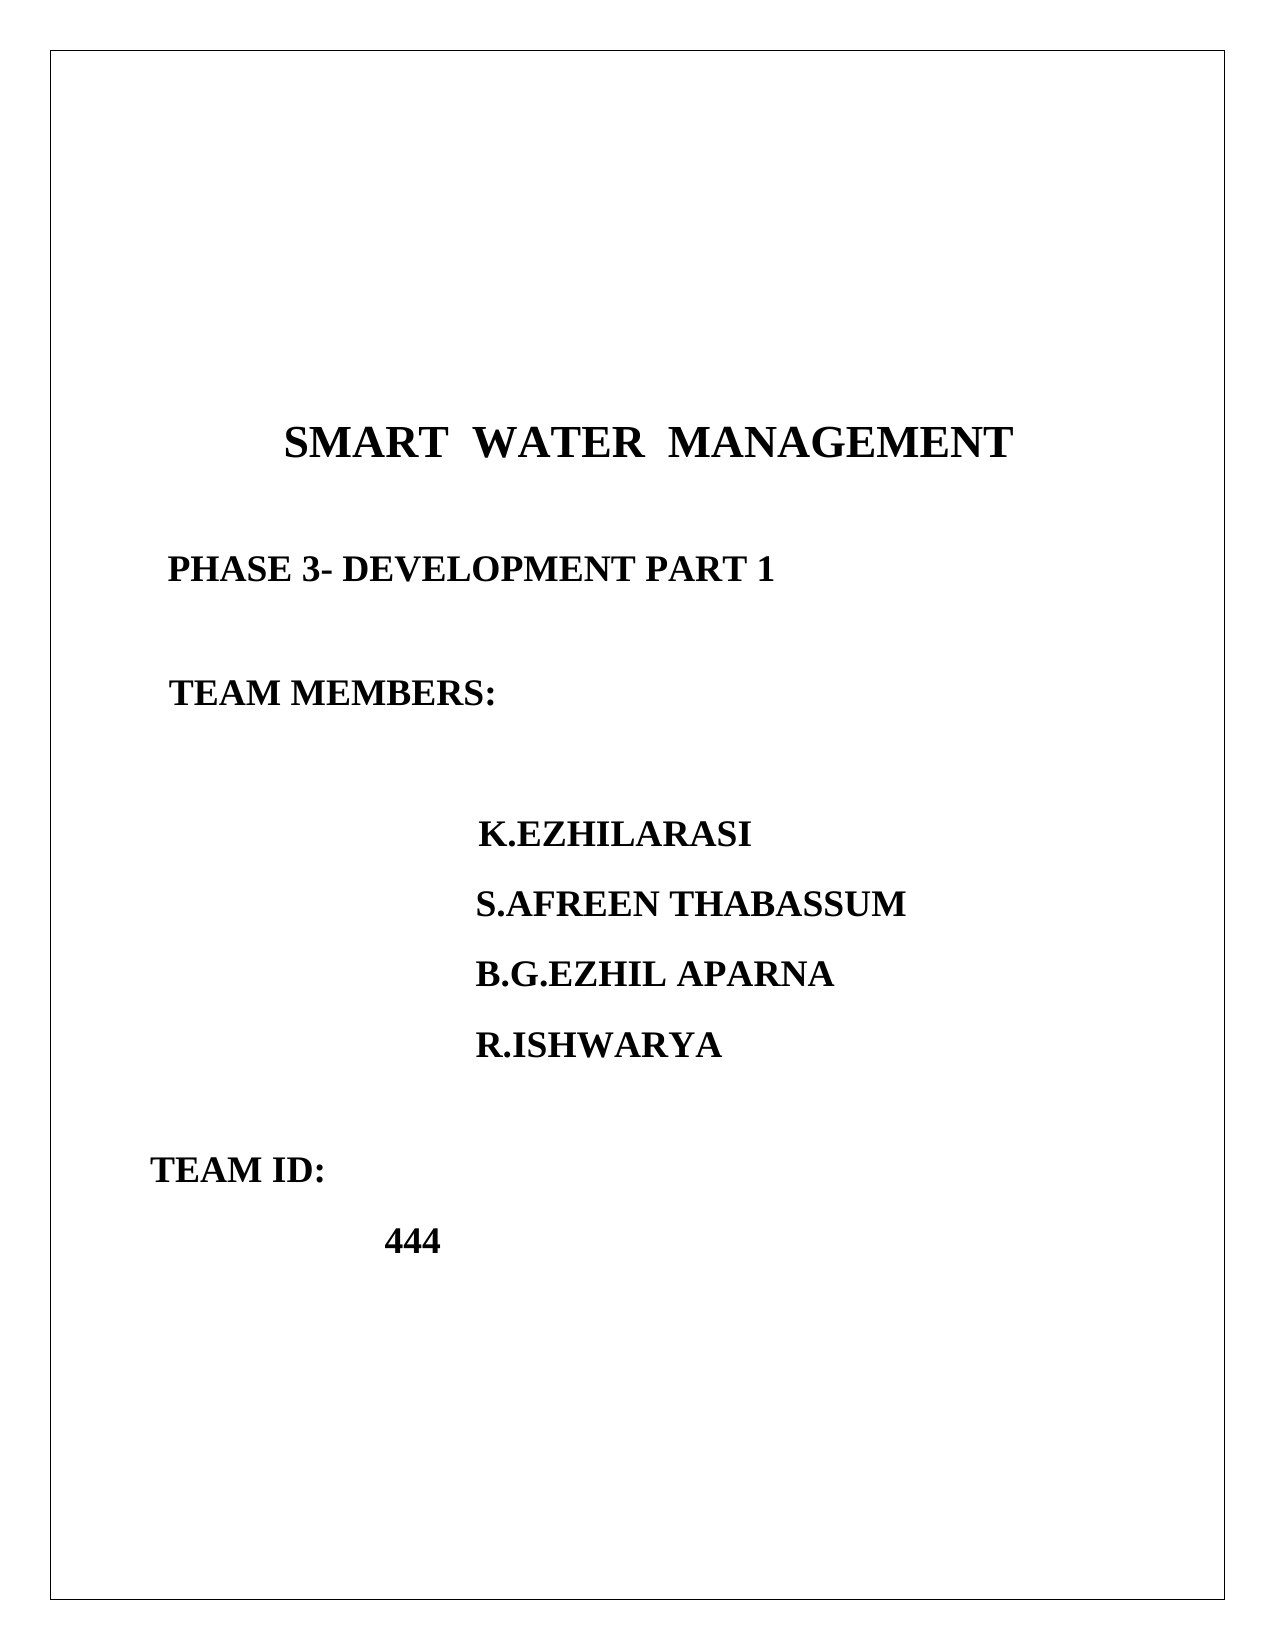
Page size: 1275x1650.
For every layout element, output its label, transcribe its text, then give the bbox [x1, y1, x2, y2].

text S.AFREEN THABASSUM [150, 881, 1125, 924]
text SMART WATER MANAGEMENT [150, 414, 1125, 467]
text R.ISHWARYA [150, 1022, 1125, 1065]
text K.EZHILARASI [150, 811, 1125, 854]
text TEAM ID: [150, 1148, 1125, 1191]
text B.G.EZHIL APARNA [150, 952, 1125, 995]
text TEAM MEMBERS: [150, 670, 1125, 713]
text PHASE 3- DEVELOPMENT PART 1 [150, 547, 1125, 590]
text 444 [150, 1218, 1125, 1261]
